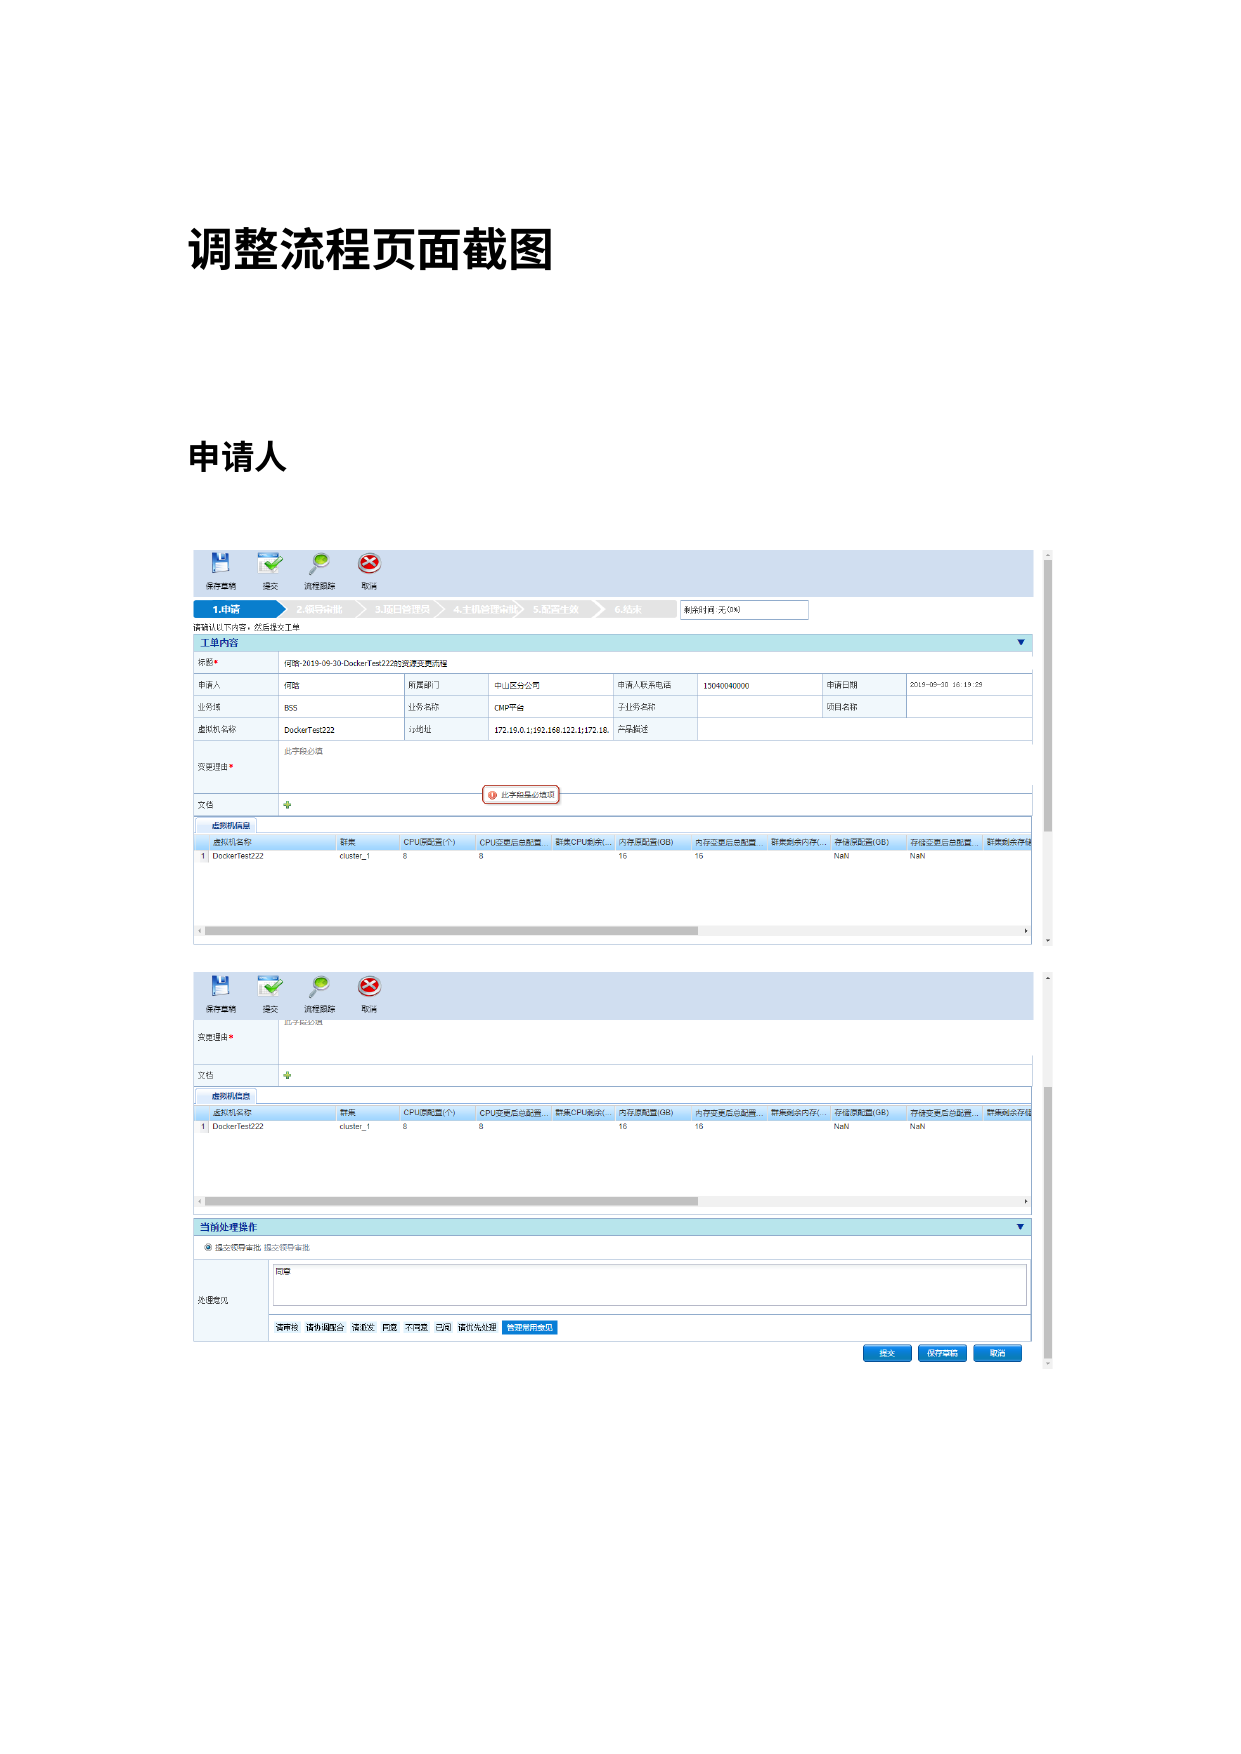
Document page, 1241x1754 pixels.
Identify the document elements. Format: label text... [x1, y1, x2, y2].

subtitle 调整流程页面截图 [187, 197, 1053, 295]
subtitle 申请人 [187, 423, 1053, 488]
picture [187, 550, 1053, 946]
picture [187, 972, 1053, 1369]
